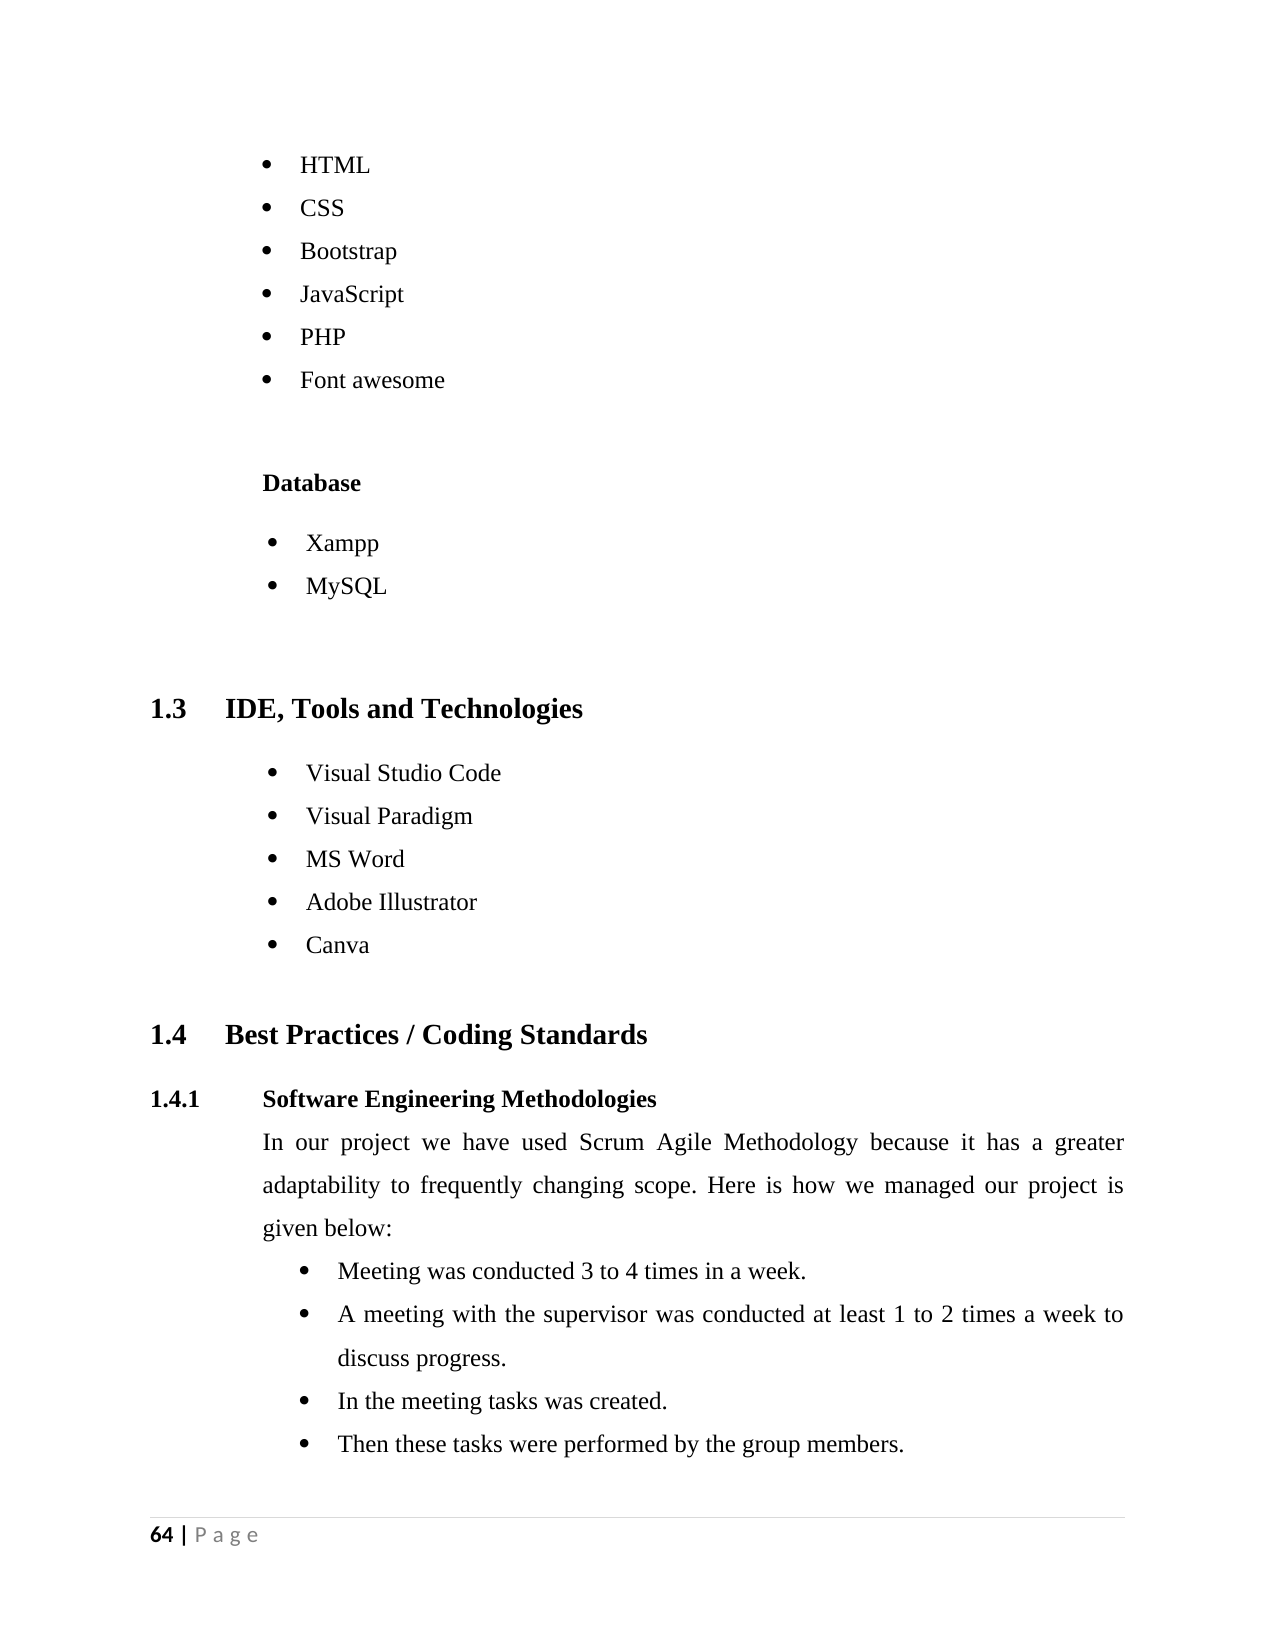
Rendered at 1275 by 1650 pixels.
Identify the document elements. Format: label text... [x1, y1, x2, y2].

list In the meeting tasks was created. [300, 1386, 1125, 1414]
list CSS [262, 193, 1125, 222]
text Database [187, 468, 1125, 497]
list In our project we have used Scrum Agile Methodology because it has a greater adaptability to frequently changing scope. Here is how we managed our project is given below: [262, 1127, 1125, 1242]
list Canva [268, 931, 1125, 959]
list IDE, Tools and Technologies [150, 691, 1125, 724]
list Best Practices / Coding Standards [150, 1017, 1125, 1050]
list Xampp [268, 528, 1125, 557]
list Adobe Illustrator [268, 887, 1125, 916]
list HTML [262, 150, 1125, 179]
list A meeting with the supervisor was conducted at least 1 to 2 times a week to discuss progress. [300, 1299, 1125, 1371]
list JavaScript [262, 279, 1125, 308]
list MySQL [268, 571, 1125, 600]
list Font awesome [262, 366, 1125, 394]
list Meeting was conducted 3 to 4 times in a week. [300, 1256, 1125, 1285]
list Then these tasks were performed by the group members. [300, 1429, 1125, 1458]
list Visual Studio Code [268, 758, 1125, 787]
list Software Engineering Methodologies [150, 1084, 1125, 1113]
list PHP [262, 322, 1125, 351]
list MS Word [268, 844, 1125, 873]
list Visual Paradigm [268, 801, 1125, 830]
list Bootstrap [262, 236, 1125, 265]
